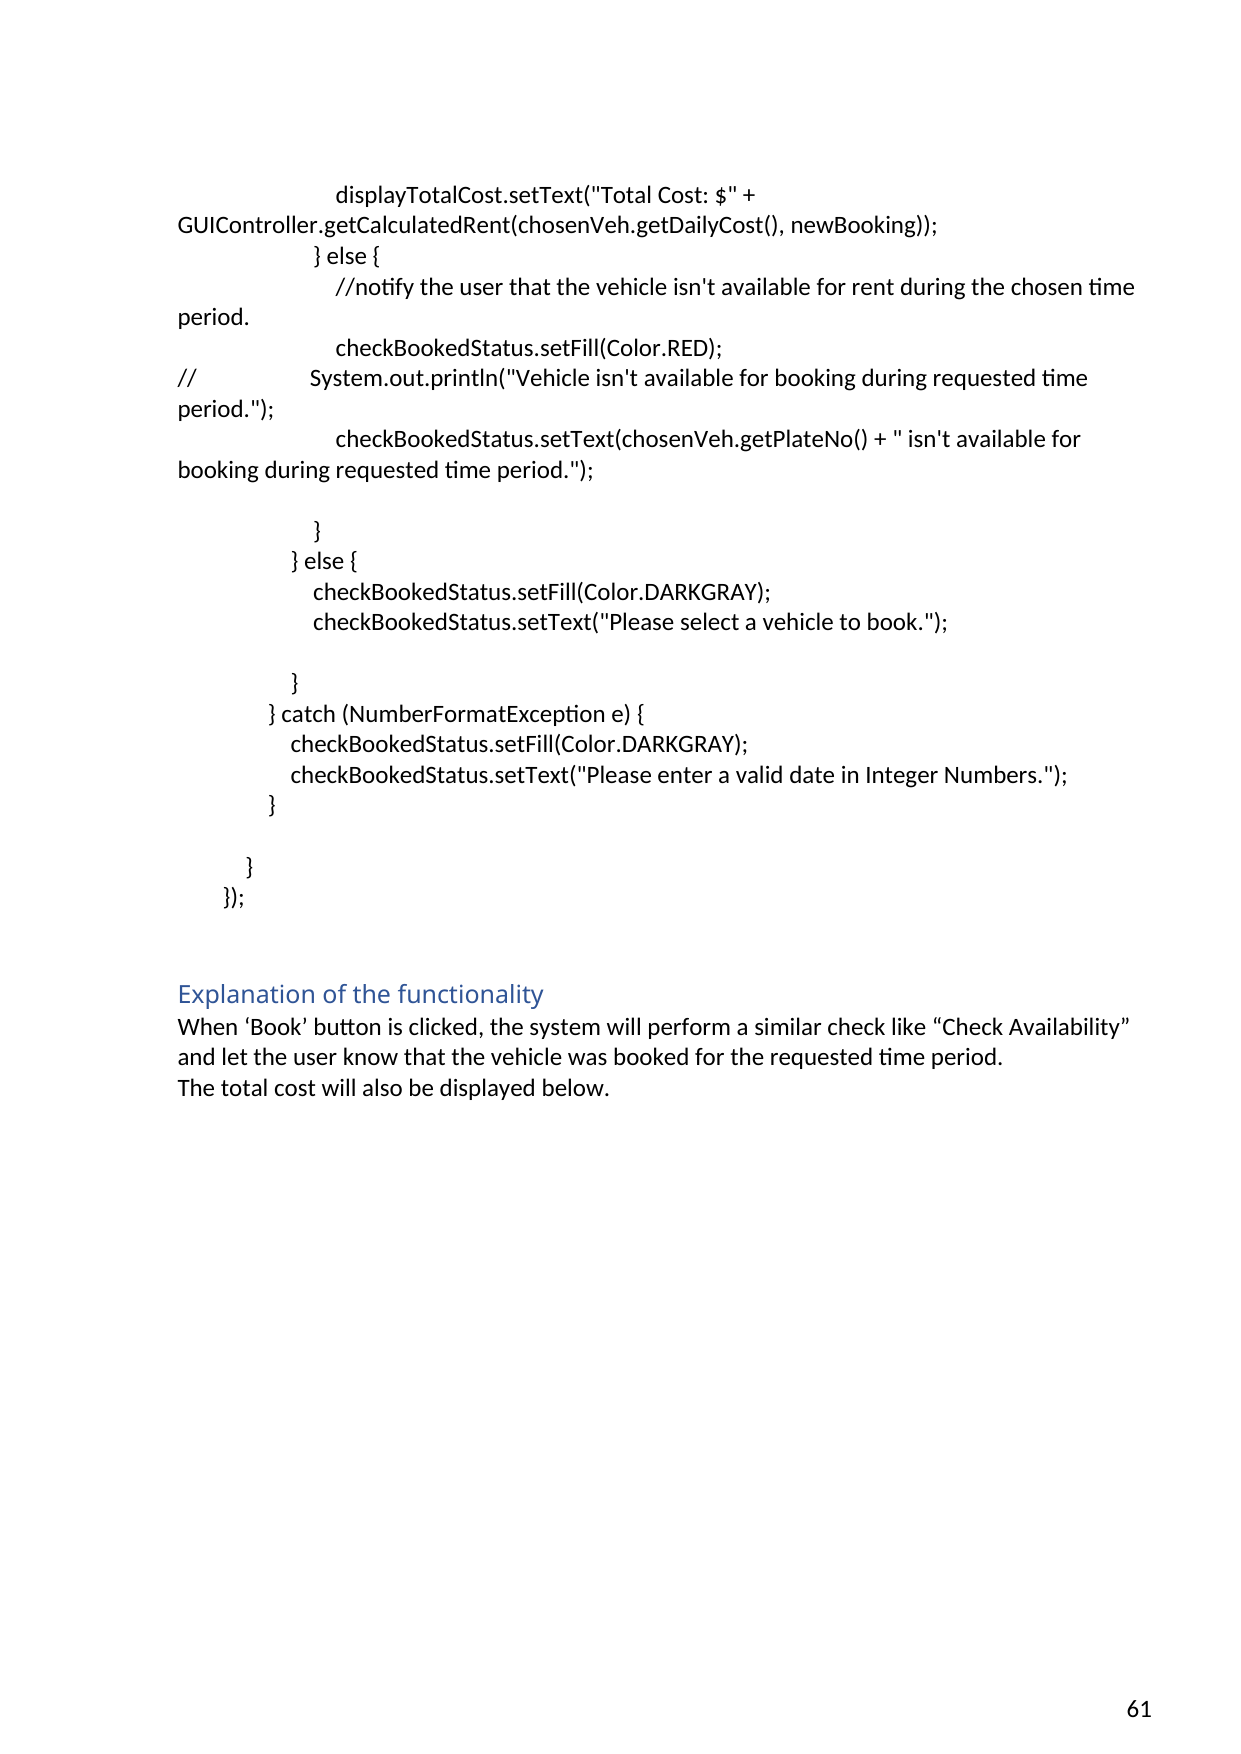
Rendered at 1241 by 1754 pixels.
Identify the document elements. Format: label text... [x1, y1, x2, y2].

text checkBookedStatus.setText(chosenVeh.getPlateNo() + " isn't available for booking during requested time period."); [177, 423, 1152, 484]
text } else { [177, 545, 1152, 576]
text } [177, 789, 1152, 820]
text displayTotalCost.setText("Total Cost: $" + GUIController.getCalculatedRent(chosenVeh.getDailyCost(), newBooking)); [177, 179, 1152, 240]
text //notify the user that the vehicle isn't available for rent during the chosen time period. [177, 271, 1152, 332]
subtitle Explanation of the functionality [177, 977, 1152, 1011]
text checkBookedStatus.setFill(Color.DARKGRAY); [177, 576, 1152, 606]
text }); [177, 881, 1152, 912]
text } else { [177, 240, 1152, 271]
text checkBookedStatus.setFill(Color.RED); [177, 332, 1152, 362]
text } [177, 515, 1152, 545]
text } [177, 851, 1152, 881]
text } catch (NumberFormatException e) { [177, 698, 1152, 728]
text The total cost will also be displayed below. [177, 1072, 1152, 1102]
text checkBookedStatus.setFill(Color.DARKGRAY); [177, 728, 1152, 759]
text } [177, 667, 1152, 698]
text checkBookedStatus.setText("Please select a vehicle to book."); [177, 606, 1152, 637]
text checkBookedStatus.setText("Please enter a valid date in Integer Numbers."); [177, 759, 1152, 789]
text When ‘Book’ button is clicked, the system will perform a similar check like “Check Availability” and let the user know that the vehicle was booked for the requested time period. [177, 1011, 1152, 1072]
text // System.out.println("Vehicle isn't available for booking during requested time period."); [177, 362, 1152, 423]
